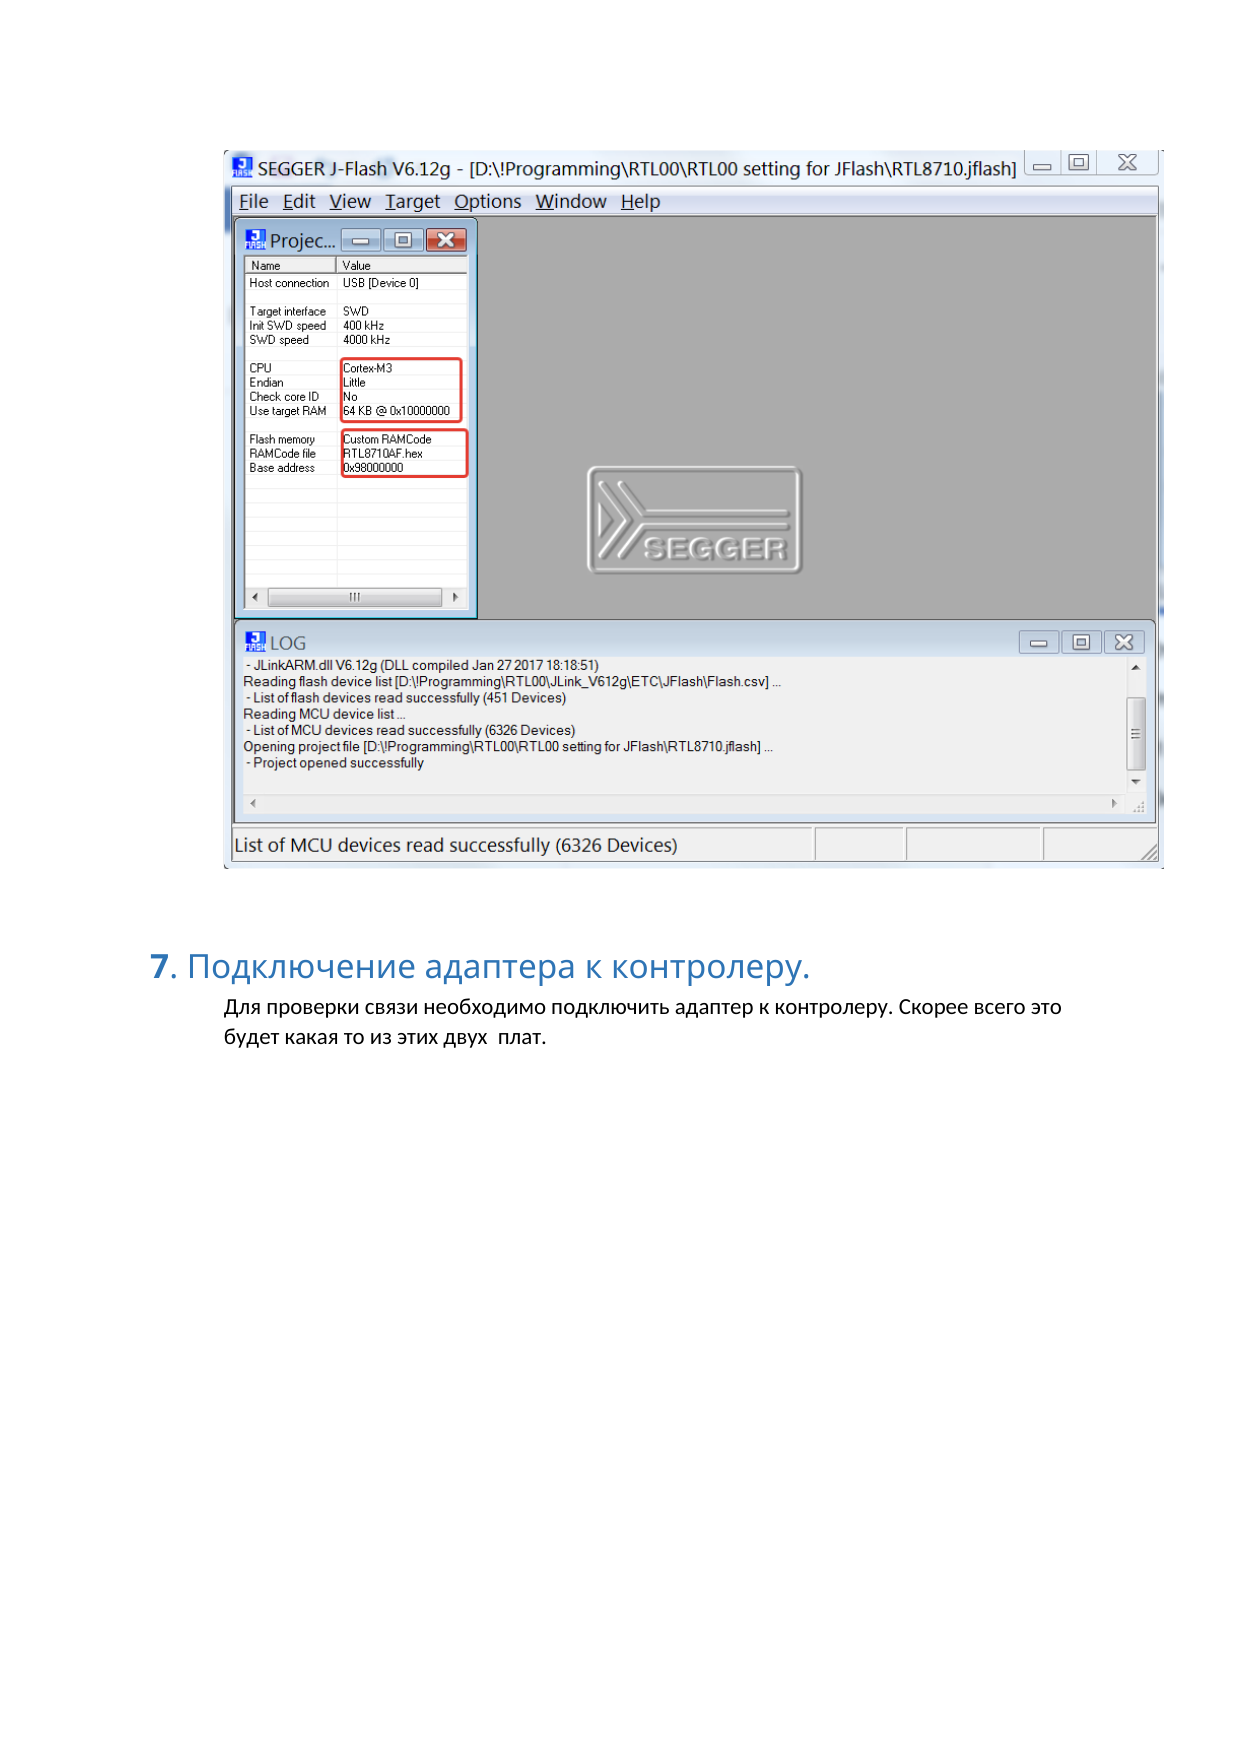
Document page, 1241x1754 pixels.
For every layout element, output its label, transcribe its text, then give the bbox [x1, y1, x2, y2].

subtitle 7. Подключение адаптера к контролеру. [150, 943, 1090, 988]
text Для проверки связи необходимо подключить адаптер к контролеру. Скорее всего это будет какая то из этих двух плат. [224, 992, 1090, 1050]
picture [223, 150, 1164, 869]
